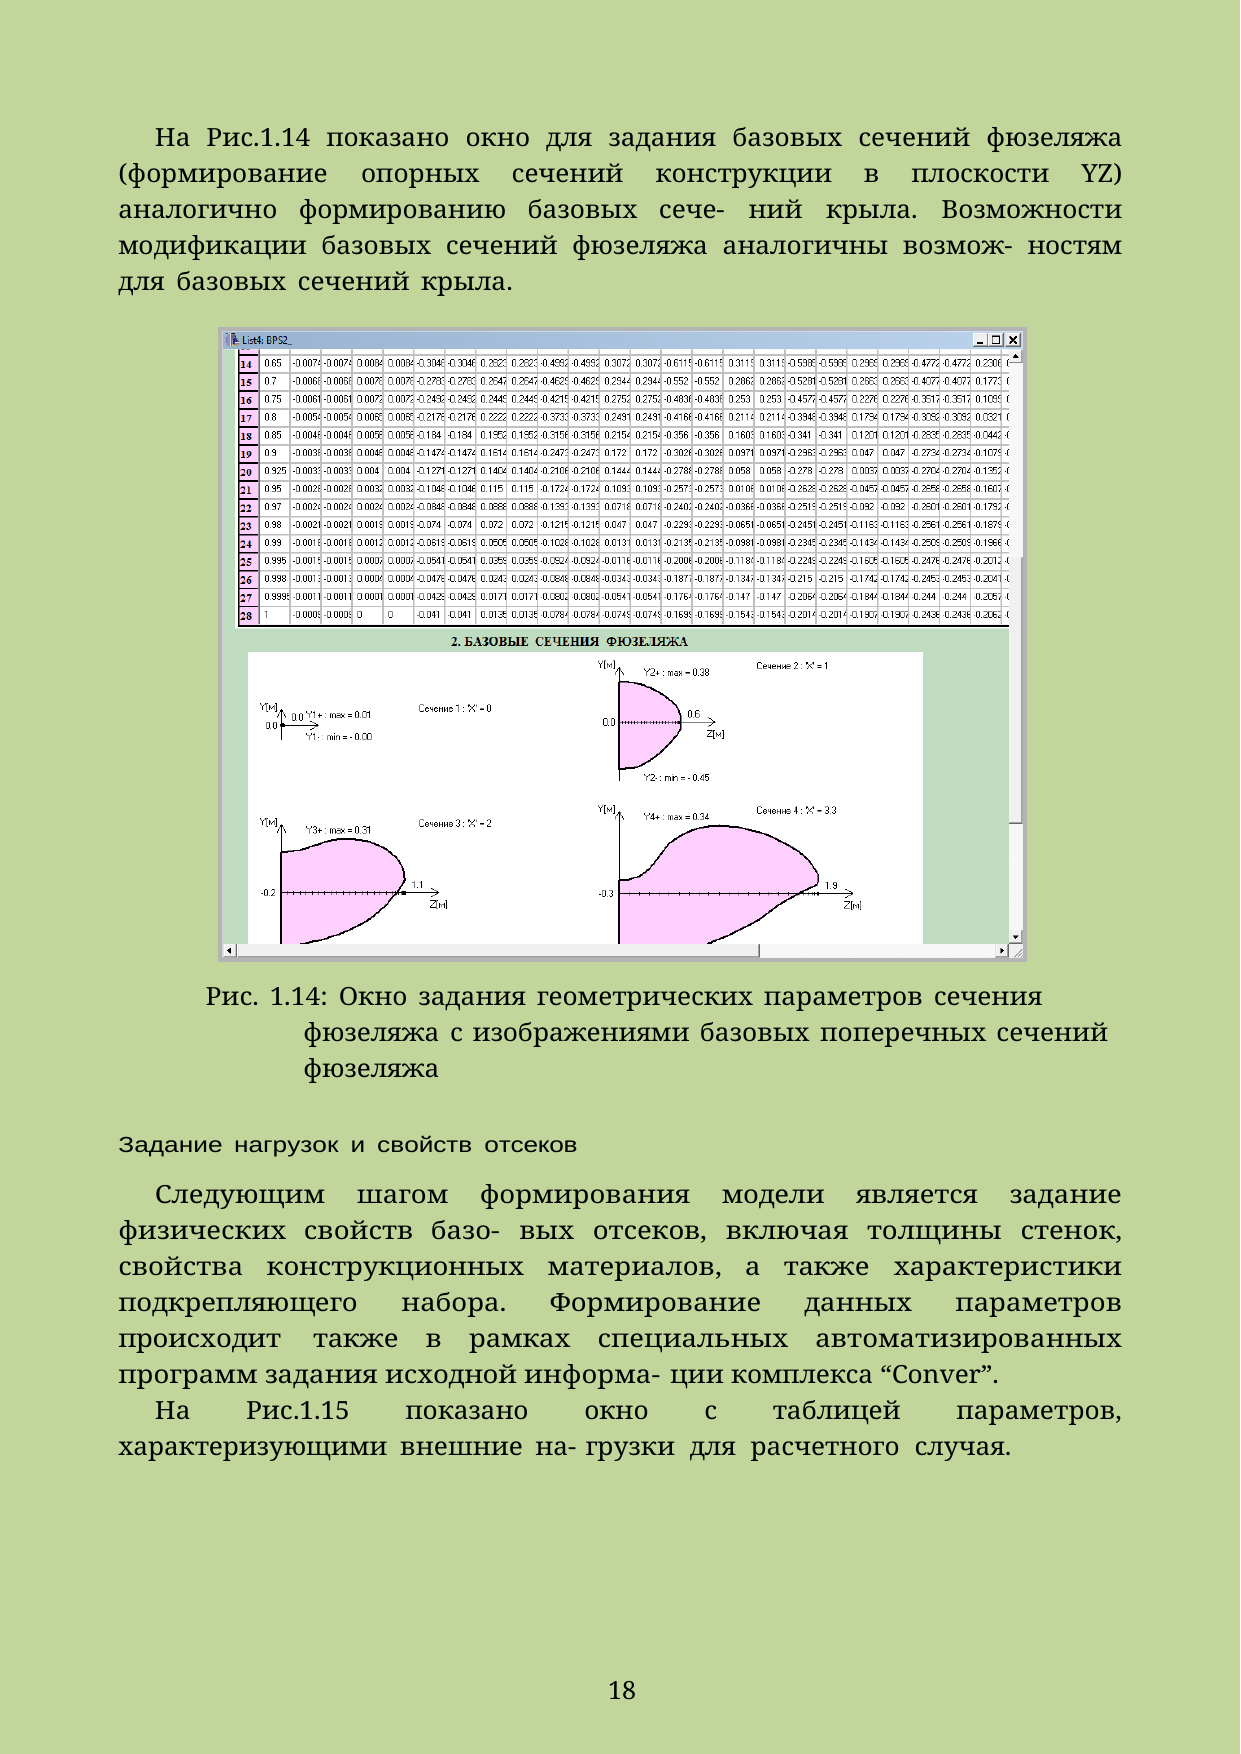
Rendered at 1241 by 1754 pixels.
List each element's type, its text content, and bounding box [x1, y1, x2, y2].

text Задание нагрузок и свойств отсеков [118, 1131, 1134, 1157]
text На Рис.1.14 показано окно для задания базовых сечений фюзеляжа (формирование опорных сечений конструкции в плоскости YZ) аналогично формированию базовых сече- ний крыла. Возможности модификации базовых сечений фюзеляжа аналогичны возмож- ностям для базовых сечений крыла. [118, 119, 1122, 298]
text Следующим шагом формирования модели является задание физических свойств базо- вых отсеков, включая толщины стенок, свойства конструкционных материалов, а также характеристики подкрепляющего набора. Формирование данных параметров происходит также в рамках специальных автоматизированных программ задания исходной информа- ции комплекса “Conver”. [118, 1177, 1122, 1391]
text На Рис.1.15 показано окно с таблицей параметров, характеризующими внешние на- грузки для расчетного случая. [118, 1393, 1122, 1463]
picture [218, 327, 1027, 962]
text Рис. 1.14: Окно задания геометрических параметров сечения фюзеляжа с изображениями базовых поперечных сечений фюзеляжа [205, 978, 1134, 1084]
